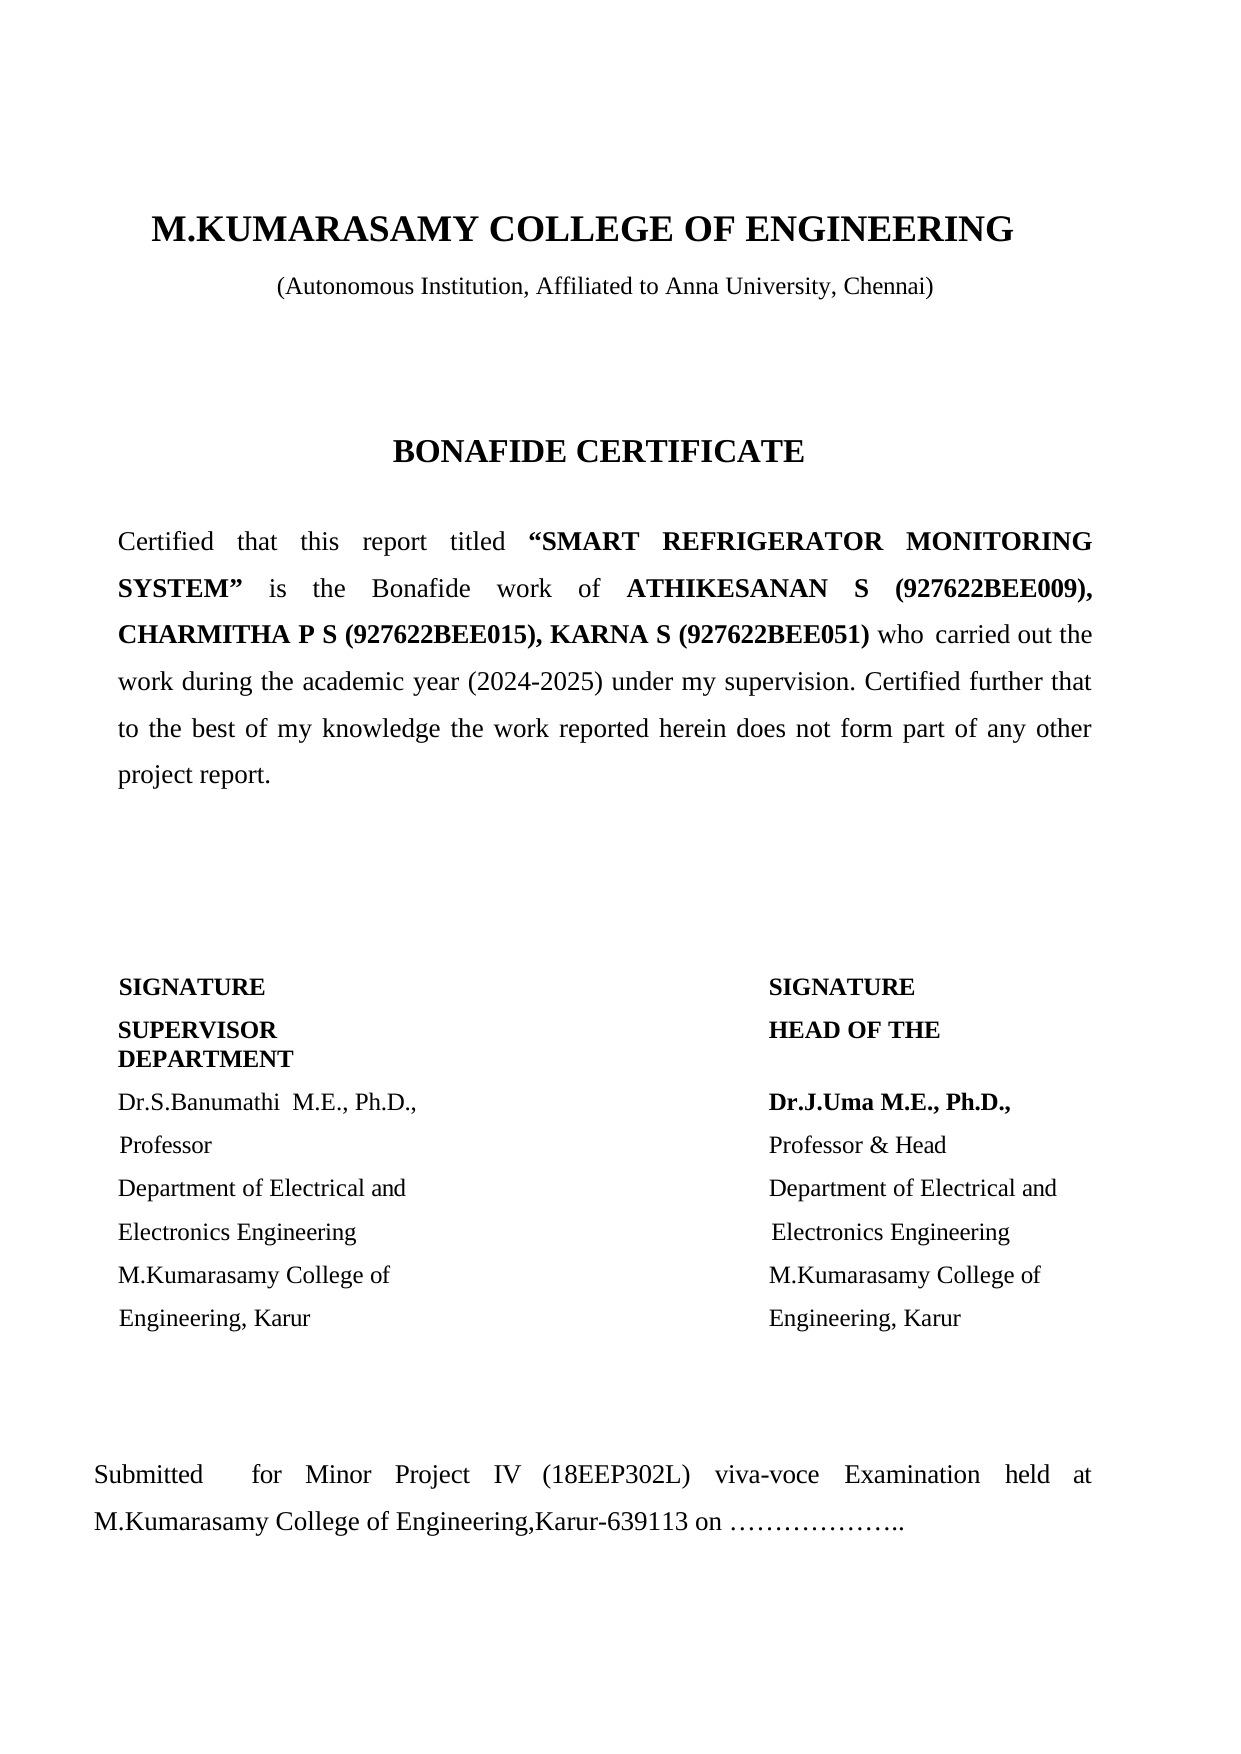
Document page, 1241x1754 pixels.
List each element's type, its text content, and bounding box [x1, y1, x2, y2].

text M.Kumarasamy College of M.Kumarasamy College of [118, 1260, 1122, 1288]
text SIGNATURE SIGNATURE [119, 972, 1122, 1001]
title M.KUMARASAMY COLLEGE OF ENGINEERING [151, 206, 1122, 249]
subtitle BONAFIDE CERTIFICATE [182, 431, 1016, 470]
text Department of Electrical and Department of Electrical and [118, 1173, 1122, 1202]
text Professor Professor & Head [119, 1131, 1122, 1159]
text Engineering, Karur Engineering, Karur [119, 1303, 1122, 1332]
text Submitted for Minor Project IV (18EEP302L) viva-voce Examination held at M.Kumarasamy College of Engineering,Karur-639113 on ……………….. [94, 1458, 1092, 1536]
text Electronics Engineering Electronics Engineering [118, 1217, 1122, 1246]
text (Autonomous Institution, Affiliated to Anna University, Chennai) [182, 271, 1028, 300]
text Dr.S.Banumathi M.E., Ph.D., Dr.J.Uma M.E., Ph.D., [118, 1087, 1122, 1116]
text Certified that this report titled “SMART REFRIGERATOR MONITORING SYSTEM” is the Bonafide work of ATHIKESANAN S (927622BEE009), CHARMITHA P S (927622BEE015), KARNA S (927622BEE051) who carried out the work during the academic year (2024-2025) under my supervision. Certified further that to the best of my knowledge the work reported herein does not form part of any other project report. [118, 525, 1093, 789]
text SUPERVISOR HEAD OF THE DEPARTMENT [118, 1016, 1122, 1073]
